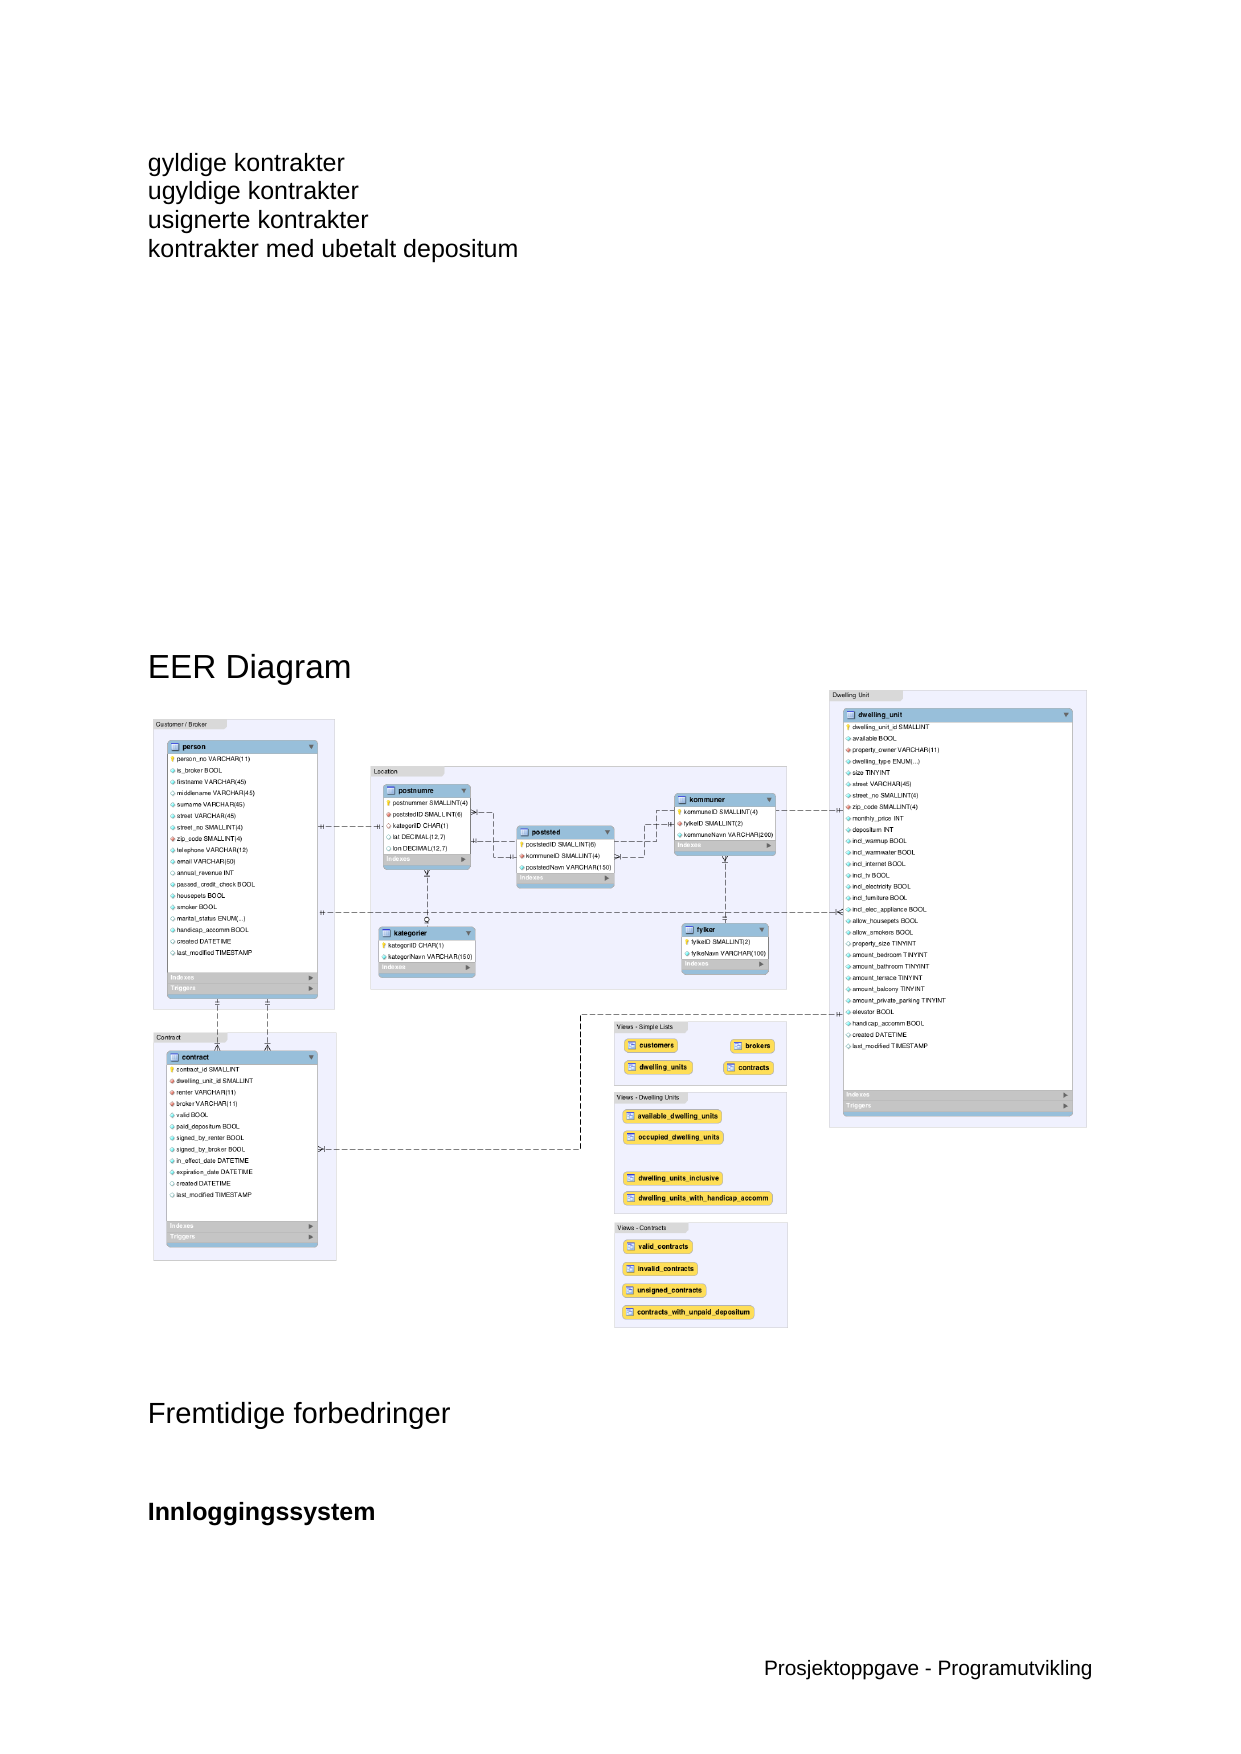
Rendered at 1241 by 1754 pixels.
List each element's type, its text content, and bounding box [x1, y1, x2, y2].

text usignerte kontrakter [148, 205, 1093, 234]
text EER Diagram [148, 647, 1093, 685]
text Innloggingssystem [148, 1497, 1093, 1525]
text gyldige kontrakter [148, 148, 1093, 176]
picture [147, 685, 1092, 1334]
text kontrakter med ubetalt depositum [148, 234, 1093, 263]
text ugyldige kontrakter [148, 176, 1093, 205]
text Fremtidige forbedringer [148, 1396, 1093, 1429]
